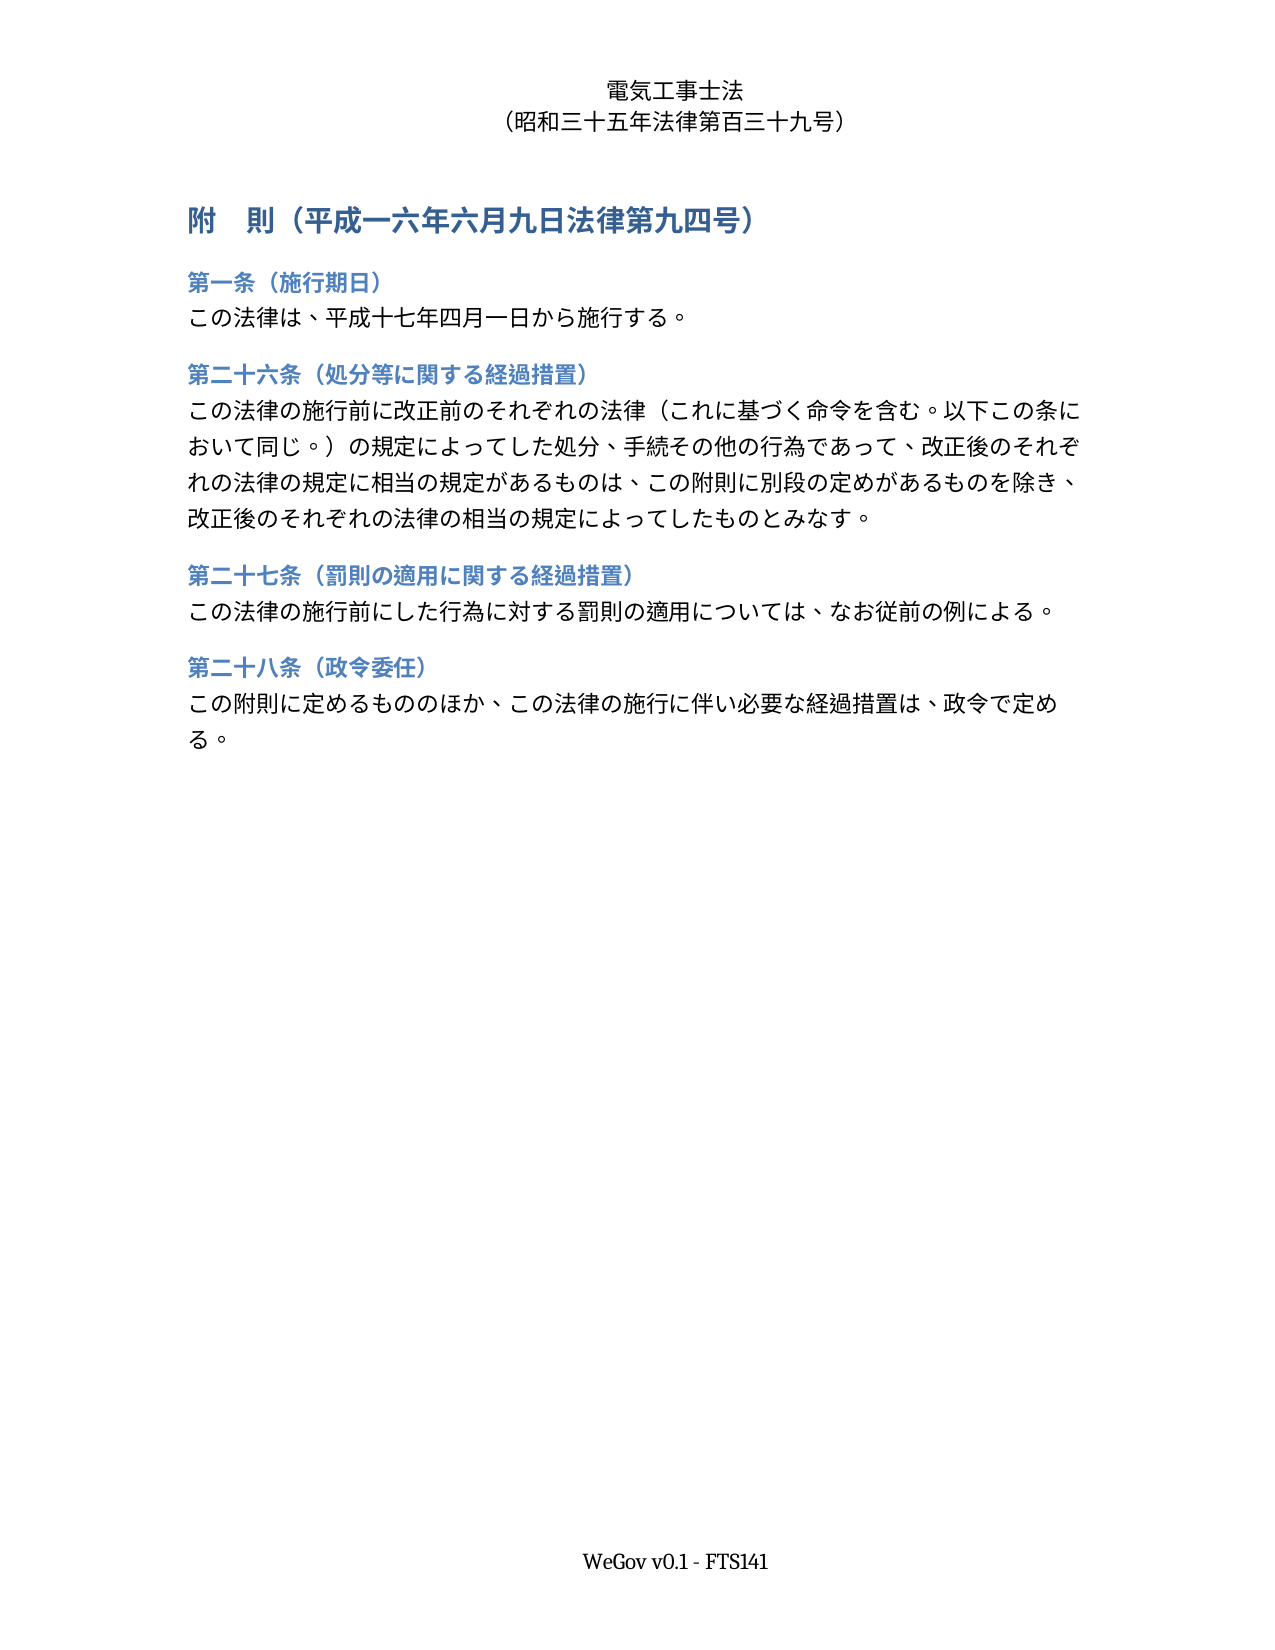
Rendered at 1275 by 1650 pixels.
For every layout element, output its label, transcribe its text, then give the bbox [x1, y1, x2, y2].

subtitle 第二十七条（罰則の適用に関する経過措置） [187, 560, 1087, 591]
text この法律の施行前に改正前のそれぞれの法律（これに基づく命令を含む。以下この条において同じ。）の規定によってした処分、手続その他の行為であって、改正後のそれぞれの法律の規定に相当の規定があるものは、この附則に別段の定めがあるものを除き、改正後のそれぞれの法律の相当の規定によってしたものとみなす。 [187, 395, 1087, 534]
subtitle 第二十八条（政令委任） [187, 652, 1087, 684]
subtitle 第二十六条（処分等に関する経過措置） [187, 359, 1087, 390]
subtitle 附 則（平成一六年六月九日法律第九四号） [187, 200, 1087, 240]
text この附則に定めるもののほか、この法律の施行に伴い必要な経過措置は、政令で定める。 [187, 688, 1087, 756]
text この法律は、平成十七年四月一日から施行する。 [187, 302, 1087, 334]
text この法律の施行前にした行為に対する罰則の適用については、なお従前の例による。 [187, 596, 1087, 627]
subtitle 第一条（施行期日） [187, 266, 1087, 298]
